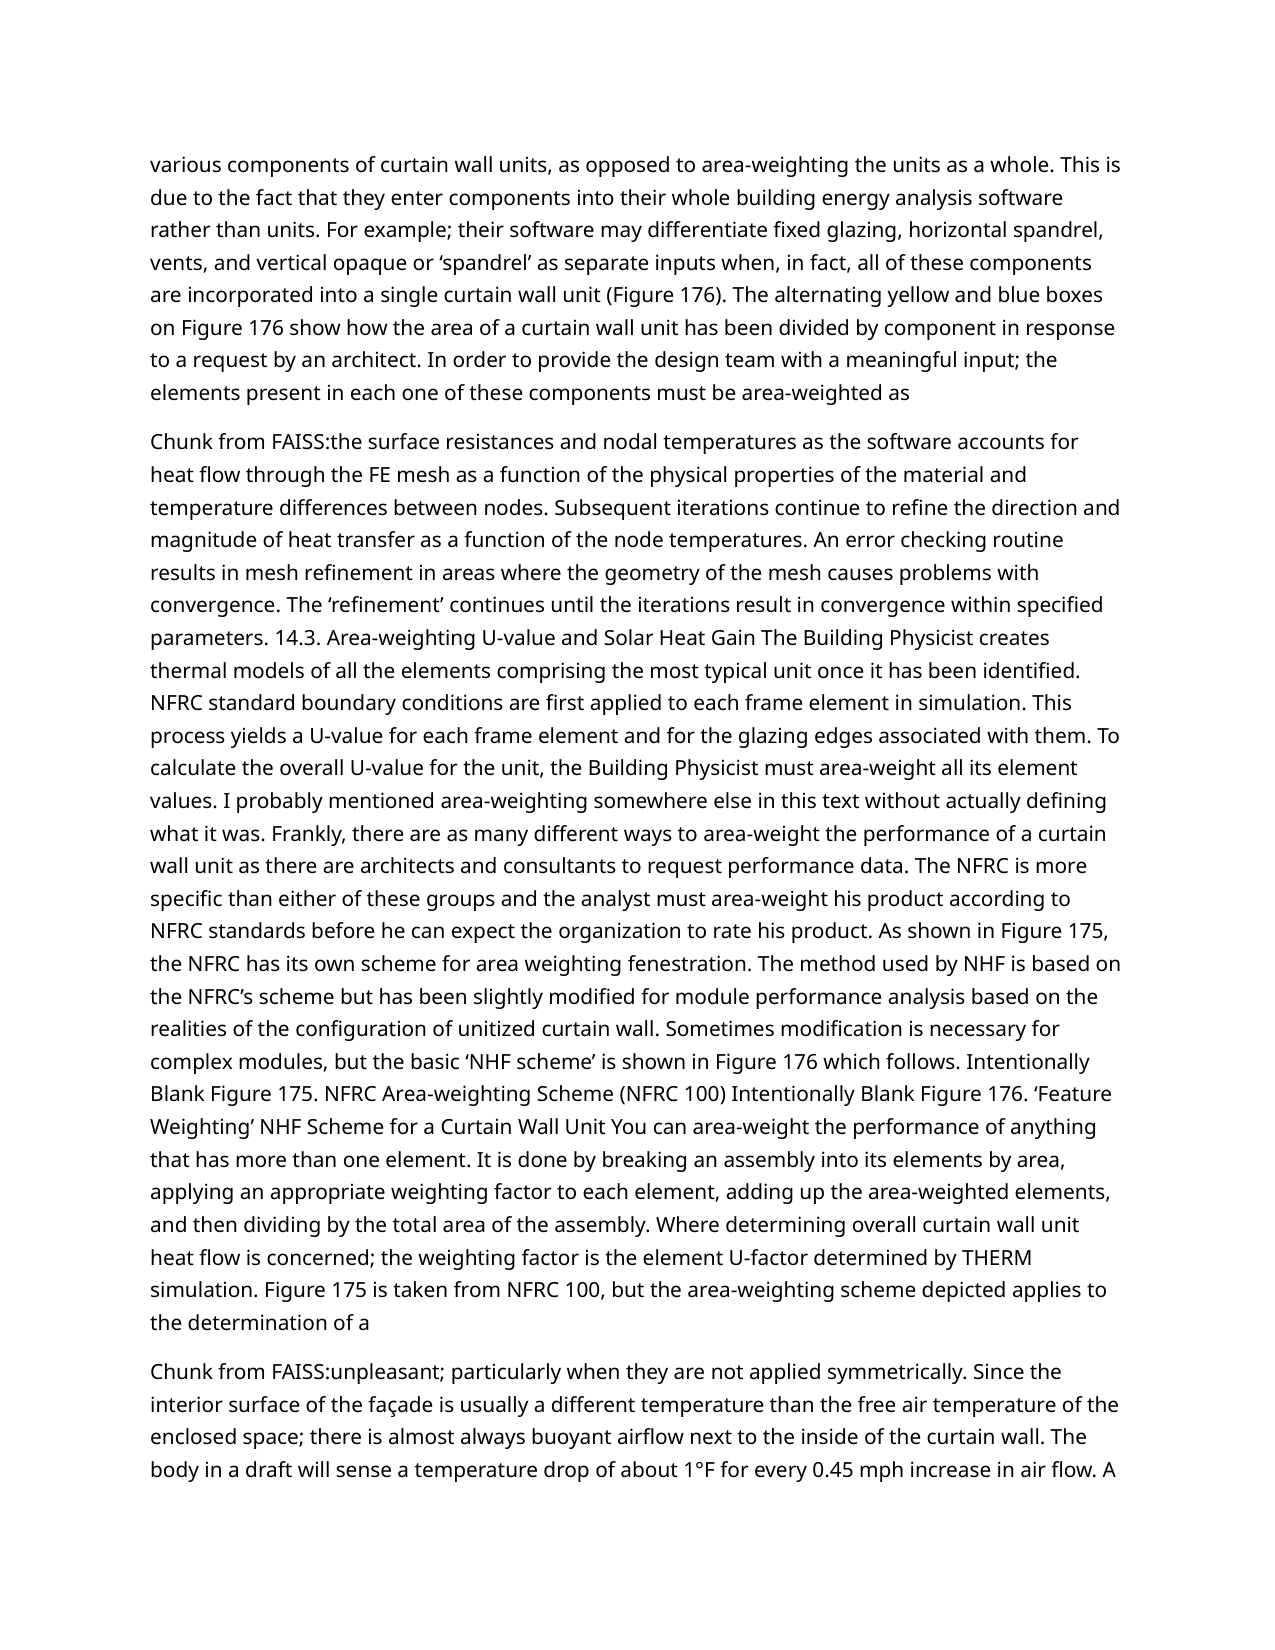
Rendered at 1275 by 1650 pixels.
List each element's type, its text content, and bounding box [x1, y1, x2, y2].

text Chunk from FAISS:the surface resistances and nodal temperatures as the software accounts for heat flow through the FE mesh as a function of the physical properties of the material and temperature differences between nodes. Subsequent iterations continue to refine the direction and magnitude of heat transfer as a function of the node temperatures. An error checking routine results in mesh refinement in areas where the geometry of the mesh causes problems with convergence. The ‘refinement’ continues until the iterations result in convergence within specified parameters. 14.3. Area-weighting U-value and Solar Heat Gain The Building Physicist creates thermal models of all the elements comprising the most typical unit once it has been identified. NFRC standard boundary conditions are first applied to each frame element in simulation. This process yields a U-value for each frame element and for the glazing edges associated with them. To calculate the overall U-value for the unit, the Building Physicist must area-weight all its element values. I probably mentioned area-weighting somewhere else in this text without actually defining what it was. Frankly, there are as many different ways to area-weight the performance of a curtain wall unit as there are architects and consultants to request performance data. The NFRC is more specific than either of these groups and the analyst must area-weight his product according to NFRC standards before he can expect the organization to rate his product. As shown in Figure 175, the NFRC has its own scheme for area weighting fenestration. The method used by NHF is based on the NFRC’s scheme but has been slightly modified for module performance analysis based on the realities of the configuration of unitized curtain wall. Sometimes modification is necessary for complex modules, but the basic ‘NHF scheme’ is shown in Figure 176 which follows. Intentionally Blank Figure 175. NFRC Area-weighting Scheme (NFRC 100) Intentionally Blank Figure 176. ‘Feature Weighting’ NHF Scheme for a Curtain Wall Unit You can area-weight the performance of anything that has more than one element. It is done by breaking an assembly into its elements by area, applying an appropriate weighting factor to each element, adding up the area-weighted elements, and then dividing by the total area of the assembly. Where determining overall curtain wall unit heat flow is concerned; the weighting factor is the element U-factor determined by THERM simulation. Figure 175 is taken from NFRC 100, but the area-weighting scheme depicted applies to the determination of a [150, 427, 1125, 1336]
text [150, 1357, 1125, 1483]
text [150, 150, 1125, 407]
